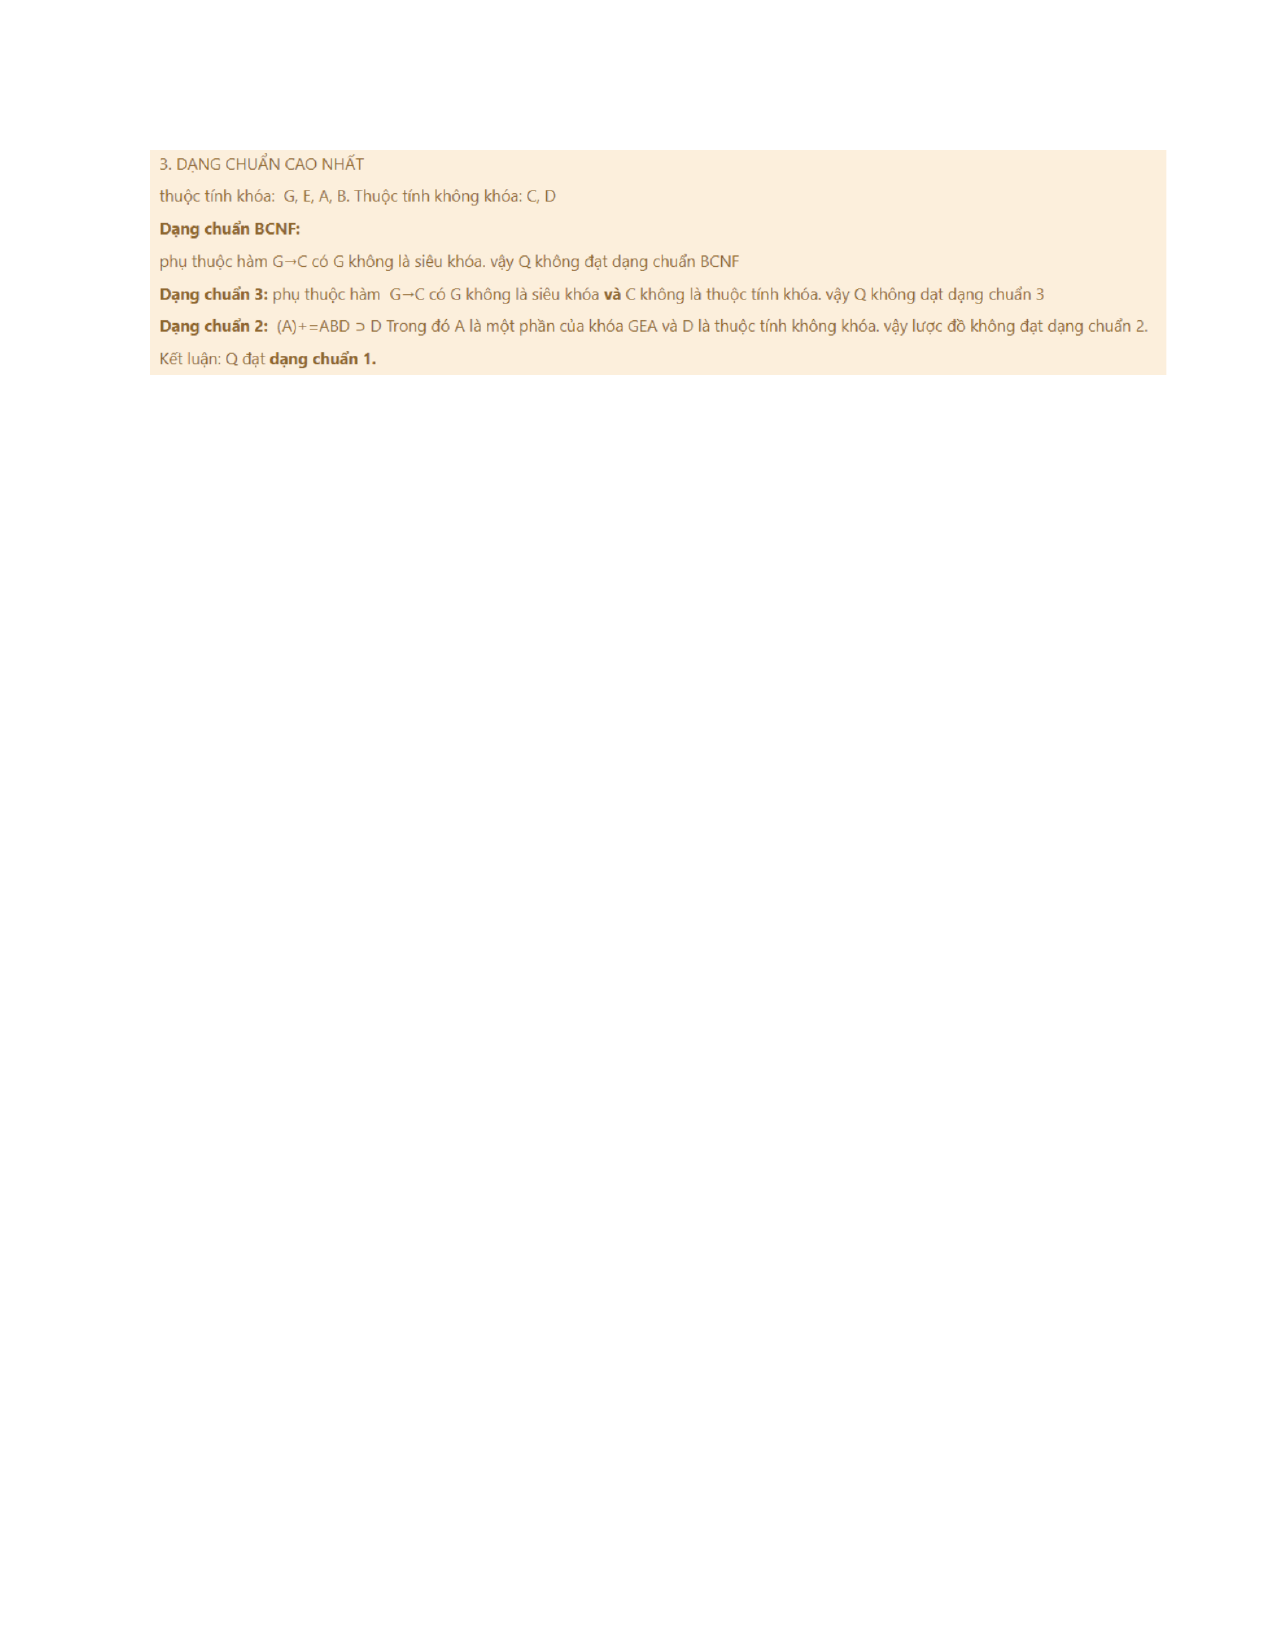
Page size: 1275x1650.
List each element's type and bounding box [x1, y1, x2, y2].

picture [150, 150, 1167, 375]
